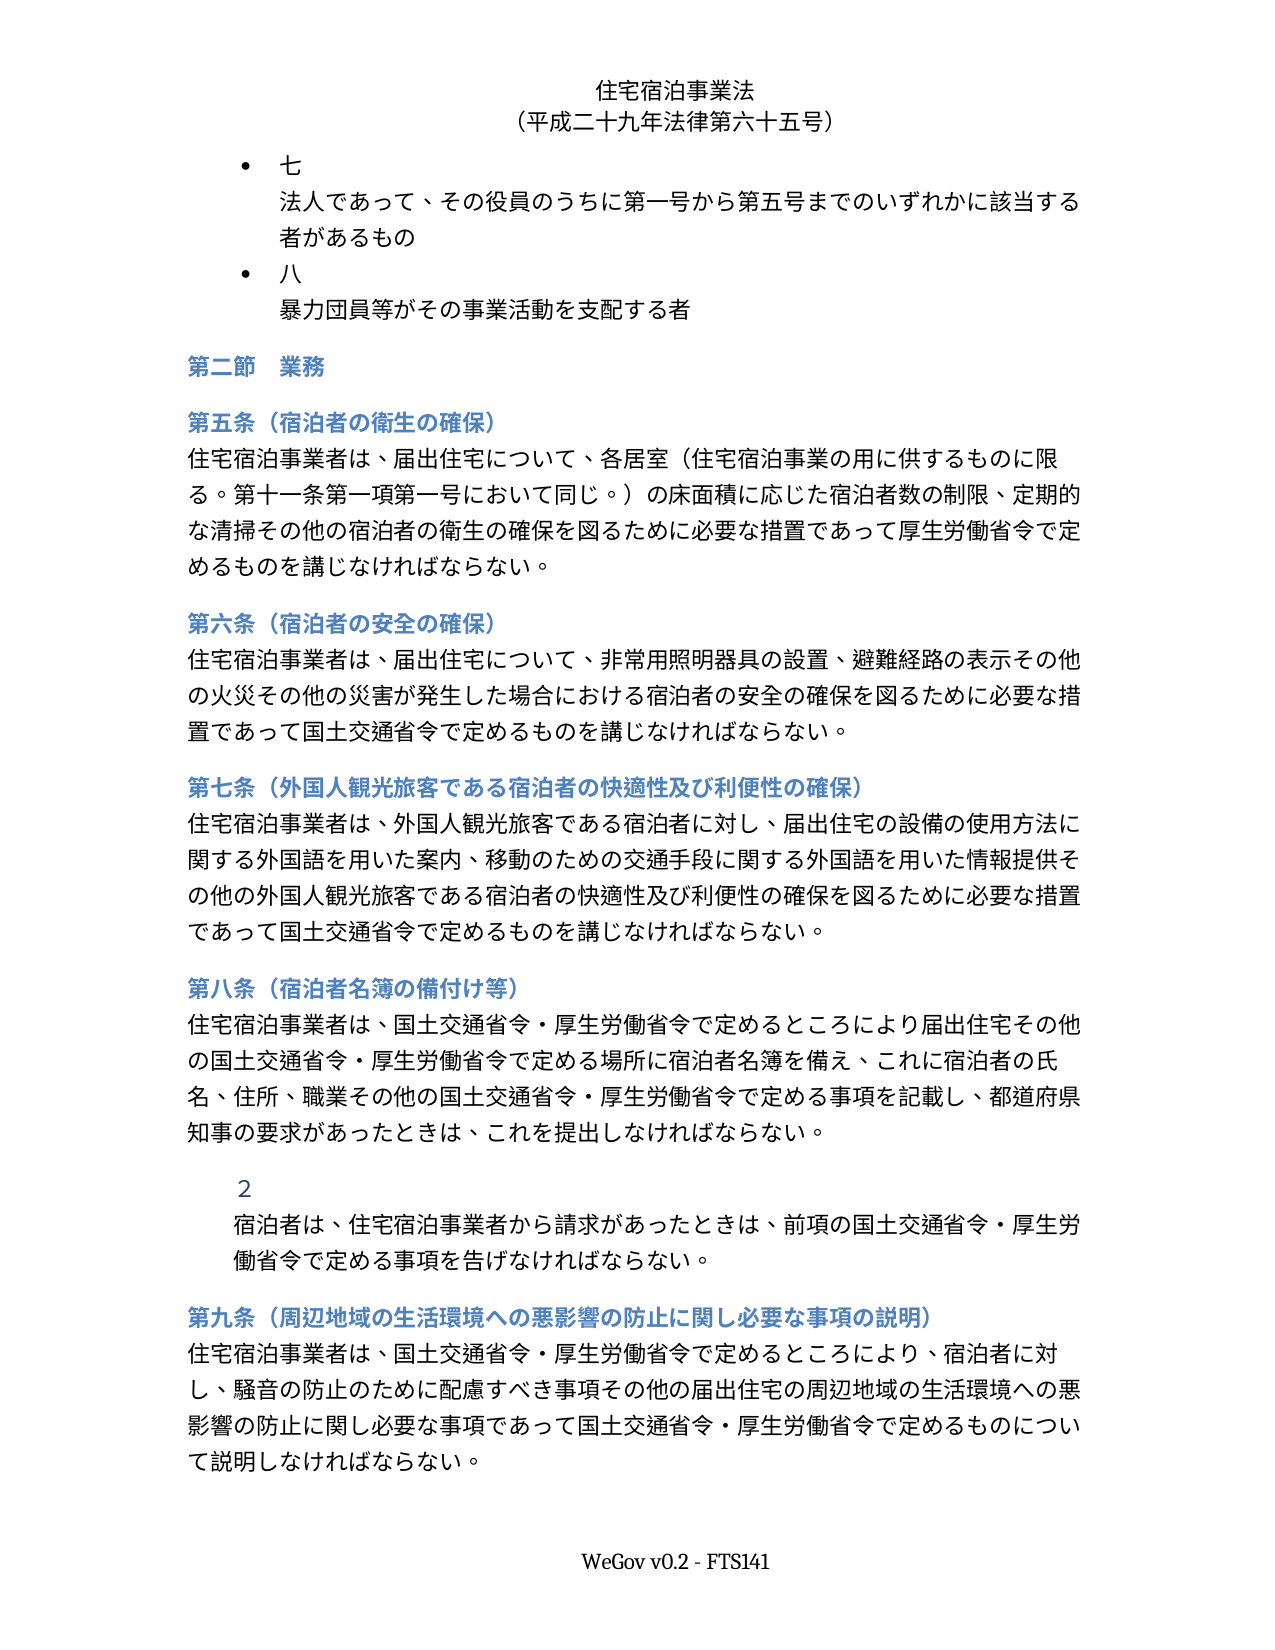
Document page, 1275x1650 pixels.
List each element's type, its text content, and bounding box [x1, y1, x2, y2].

text 住宅宿泊事業者は、国土交通省令・厚生労働省令で定めるところにより、宿泊者に対し、騒音の防止のために配慮すべき事項その他の届出住宅の周辺地域の生活環境への悪影響の防止に関し必要な事項であって国土交通省令・厚生労働省令で定めるものについて説明しなければならない。 [187, 1338, 1087, 1477]
text 住宅宿泊事業者は、届出住宅について、各居室（住宅宿泊事業の用に供するものに限る。第十一条第一項第一号において同じ。）の床面積に応じた宿泊者数の制限、定期的な清掃その他の宿泊者の衛生の確保を図るために必要な措置であって厚生労働省令で定めるものを講じなければならない。 [187, 443, 1087, 582]
subtitle 第五条（宿泊者の衛生の確保） [187, 407, 1087, 438]
subtitle 第九条（周辺地域の生活環境への悪影響の防止に関し必要な事項の説明） [187, 1302, 1087, 1333]
subtitle ２ [233, 1173, 1087, 1205]
list 八 暴力団員等がその事業活動を支配する者 [242, 258, 1087, 325]
text 住宅宿泊事業者は、国土交通省令・厚生労働省令で定めるところにより届出住宅その他の国土交通省令・厚生労働省令で定める場所に宿泊者名簿を備え、これに宿泊者の氏名、住所、職業その他の国土交通省令・厚生労働省令で定める事項を記載し、都道府県知事の要求があったときは、これを提出しなければならない。 [187, 1009, 1087, 1148]
subtitle 第六条（宿泊者の安全の確保） [187, 608, 1087, 639]
subtitle 第八条（宿泊者名簿の備付け等） [187, 973, 1087, 1004]
subtitle 第七条（外国人観光旅客である宿泊者の快適性及び利便性の確保） [187, 772, 1087, 804]
text 住宅宿泊事業者は、外国人観光旅客である宿泊者に対し、届出住宅の設備の使用方法に関する外国語を用いた案内、移動のための交通手段に関する外国語を用いた情報提供その他の外国人観光旅客である宿泊者の快適性及び利便性の確保を図るために必要な措置であって国土交通省令で定めるものを講じなければならない。 [187, 808, 1087, 947]
subtitle 第二節 業務 [187, 351, 1087, 382]
text 宿泊者は、住宅宿泊事業者から請求があったときは、前項の国土交通省令・厚生労働省令で定める事項を告げなければならない。 [233, 1209, 1087, 1277]
list 七 法人であって、その役員のうちに第一号から第五号までのいずれかに該当する者があるもの [242, 150, 1087, 253]
text 住宅宿泊事業者は、届出住宅について、非常用照明器具の設置、避難経路の表示その他の火災その他の災害が発生した場合における宿泊者の安全の確保を図るために必要な措置であって国土交通省令で定めるものを講じなければならない。 [187, 644, 1087, 747]
